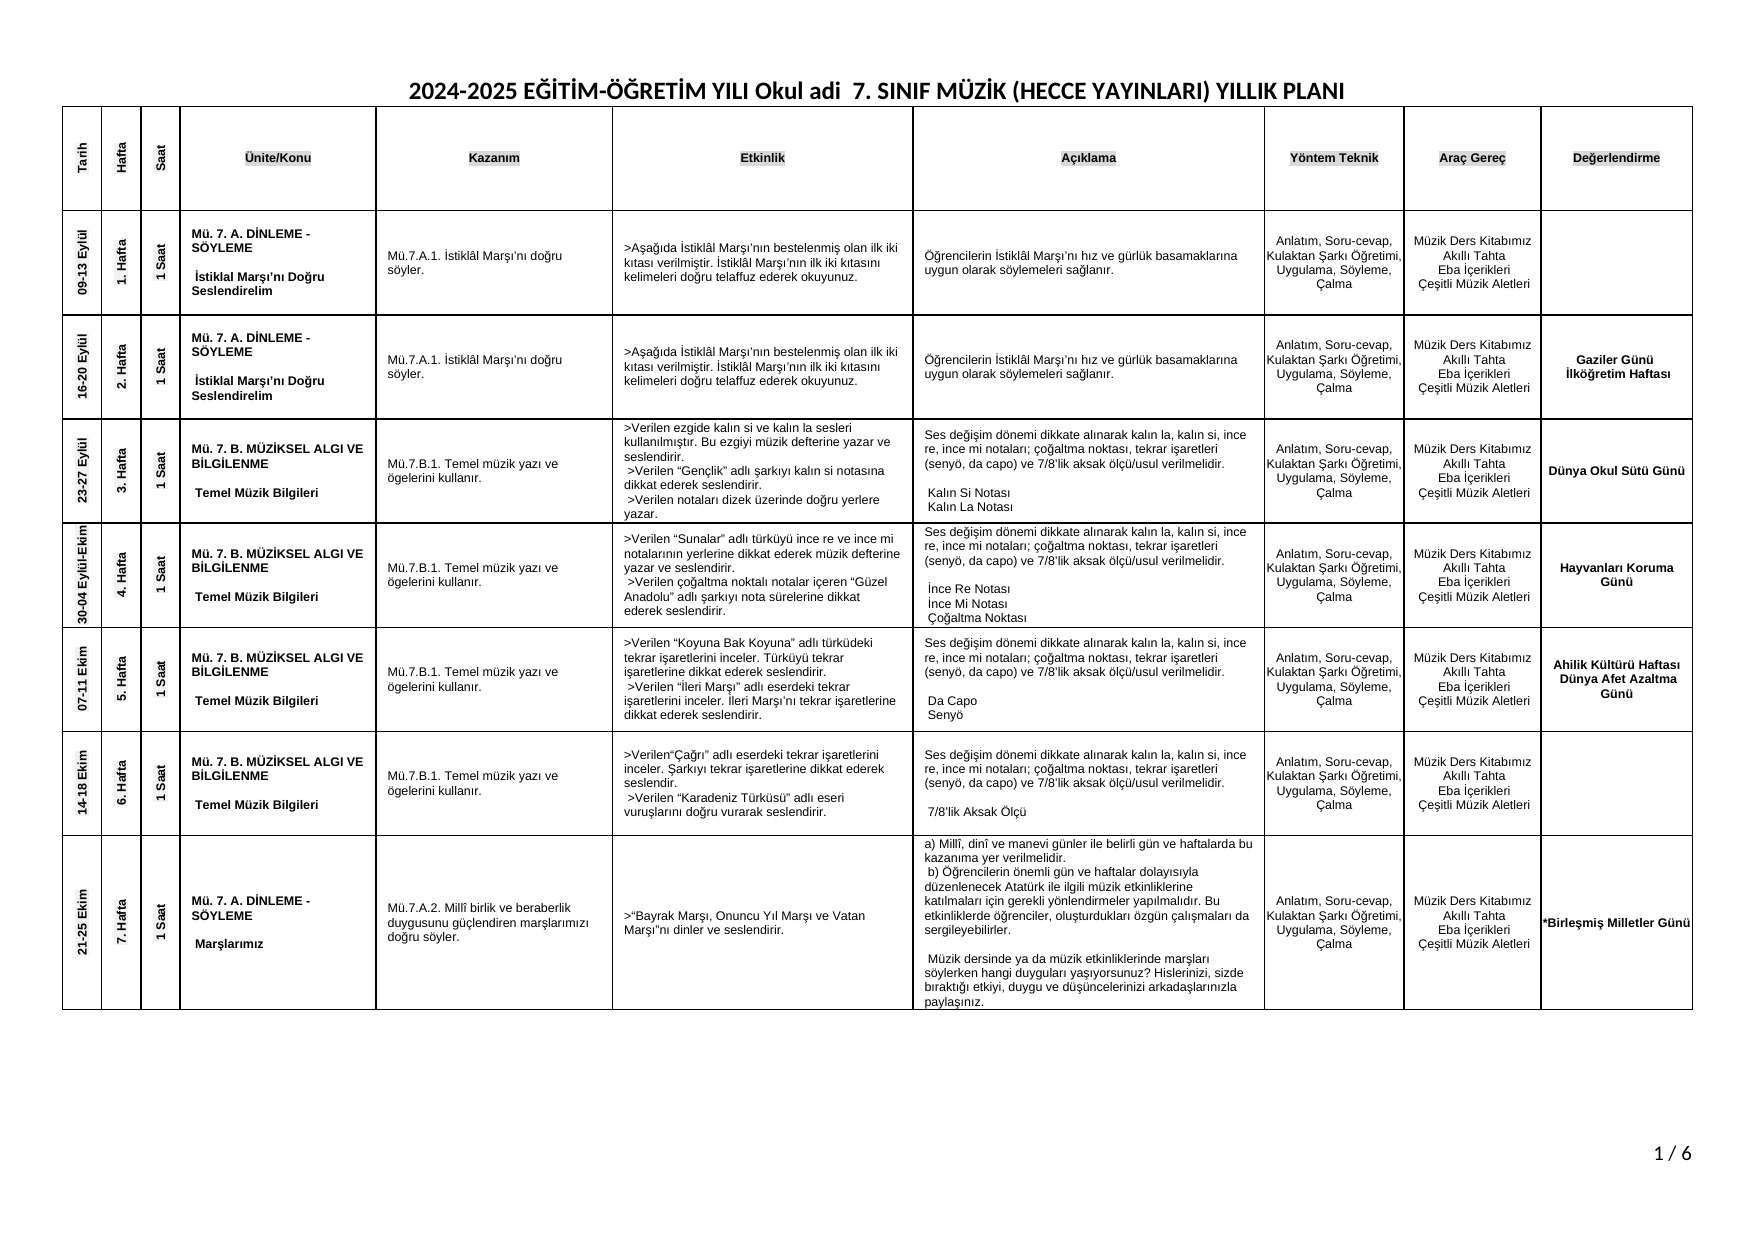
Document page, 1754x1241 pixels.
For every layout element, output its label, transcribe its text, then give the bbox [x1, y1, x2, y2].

table_cell >Aşağıda İstiklâl Marşı’nın bestelenmiş olan ilk iki kıtası verilmiştir. İstiklâl Marşı’nın ilk iki kıtasını kelimeleri doğru telaffuz ederek okuyunuz. [613, 316, 912, 418]
table_cell 4. Hafta [102, 524, 140, 626]
table_header Saat [142, 107, 179, 210]
table_cell 2. Hafta [102, 316, 140, 418]
table_cell 16-20 Eylül [63, 316, 101, 418]
table_cell *Birleşmiş Milletler Günü [1542, 836, 1692, 1009]
table_header Tarih [63, 107, 101, 210]
table_cell >Verilen“Çağrı” adlı eserdeki tekrar işaretlerini inceler. Şarkıyı tekrar işaretlerine dikkat ederek seslendir. >Verilen “Karadeniz Türküsü” adlı eseri vuruşlarını doğru vurarak seslendirir. [613, 732, 912, 835]
table_cell 21-25 Ekim [63, 836, 101, 1009]
table_cell Ses değişim dönemi dikkate alınarak kalın la, kalın si, ince re, ince mi notaları; çoğaltma noktası, tekrar işaretleri (senyö, da capo) ve 7/8’lik aksak ölçü/usul verilmelidir. İnce Re Notası İnce Mi Notası Çoğaltma Noktası [914, 524, 1264, 626]
table_cell Mü. 7. B. MÜZİKSEL ALGI VE BİLGİLENME Temel Müzik Bilgileri [181, 420, 375, 522]
table_cell 1 Saat [142, 316, 179, 418]
table_cell Mü.7.B.1. Temel müzik yazı ve ögelerini kullanır. [377, 732, 612, 835]
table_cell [914, 836, 1264, 1009]
table_cell Ahilik Kültürü Haftası Dünya Afet Azaltma Günü [1542, 628, 1692, 731]
table_cell 6. Hafta [102, 732, 140, 835]
table_header Yöntem Teknik [1265, 107, 1403, 210]
table_cell >Verilen “Sunalar” adlı türküyü ince re ve ince mi notalarının yerlerine dikkat ederek müzik defterine yazar ve seslendirir. >Verilen çoğaltma noktalı notalar içeren “Güzel Anadolu” adlı şarkıyı nota sürelerine dikkat ederek seslendirir. [613, 524, 912, 626]
table_cell Mü. 7. B. MÜZİKSEL ALGI VE BİLGİLENME Temel Müzik Bilgileri [181, 628, 375, 731]
table_cell 1 Saat [142, 732, 179, 835]
table_cell Mü. 7. B. MÜZİKSEL ALGI VE BİLGİLENME Temel Müzik Bilgileri [181, 524, 375, 626]
table_header Kazanım [377, 107, 612, 210]
table_cell 1. Hafta [102, 211, 140, 314]
table_header Ünite/Konu [181, 107, 375, 210]
table_cell Mü.7.A.1. İstiklâl Marşı’nı doğru söyler. [377, 211, 612, 314]
table_cell [1542, 211, 1692, 314]
table_cell 1 Saat [142, 836, 179, 1009]
table_cell 3. Hafta [102, 420, 140, 522]
table_header Araç Gereç [1405, 107, 1540, 210]
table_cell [377, 836, 612, 1009]
table_cell Anlatım, Soru-cevap, Kulaktan Şarkı Öğretimi, Uygulama, Söyleme, Çalma [1265, 524, 1403, 626]
table_cell Hayvanları Koruma Günü [1542, 524, 1692, 626]
table_cell 07-11 Ekim [63, 628, 101, 731]
table_cell Gaziler Günü İlköğretim Haftası [1542, 316, 1692, 418]
table_cell Müzik Ders Kitabımız Akıllı Tahta Eba İçerikleri Çeşitli Müzik Aletleri [1405, 420, 1540, 522]
table_cell 1 Saat [142, 628, 179, 731]
table_cell 1 Saat [142, 524, 179, 626]
table_cell Müzik Ders Kitabımız Akıllı Tahta Eba İçerikleri Çeşitli Müzik Aletleri [1405, 524, 1540, 626]
table_cell 14-18 Ekim [63, 732, 101, 835]
table_cell Öğrencilerin İstiklâl Marşı’nı hız ve gürlük basamaklarına uygun olarak söylemeleri sağlanır. [914, 316, 1264, 418]
table_cell Öğrencilerin İstiklâl Marşı’nı hız ve gürlük basamaklarına uygun olarak söylemeleri sağlanır. [914, 211, 1264, 314]
table_cell Anlatım, Soru-cevap, Kulaktan Şarkı Öğretimi, Uygulama, Söyleme, Çalma [1265, 732, 1403, 835]
table_cell 23-27 Eylül [63, 420, 101, 522]
table_cell Ses değişim dönemi dikkate alınarak kalın la, kalın si, ince re, ince mi notaları; çoğaltma noktası, tekrar işaretleri (senyö, da capo) ve 7/8’lik aksak ölçü/usul verilmelidir. 7/8’lik Aksak Ölçü [914, 732, 1264, 835]
table_cell >Verilen “Koyuna Bak Koyuna” adlı türküdeki tekrar işaretlerini inceler. Türküyü tekrar işaretlerine dikkat ederek seslendirir. >Verilen “İleri Marşı” adlı eserdeki tekrar işaretlerini inceler. İleri Marşı’nı tekrar işaretlerine dikkat ederek seslendirir. [613, 628, 912, 731]
table_cell Anlatım, Soru-cevap, Kulaktan Şarkı Öğretimi, Uygulama, Söyleme, Çalma [1265, 628, 1403, 731]
table_header Açıklama [914, 107, 1264, 210]
table_cell Anlatım, Soru-cevap, Kulaktan Şarkı Öğretimi, Uygulama, Söyleme, Çalma [1265, 211, 1403, 314]
table_cell Ses değişim dönemi dikkate alınarak kalın la, kalın si, ince re, ince mi notaları; çoğaltma noktası, tekrar işaretleri (senyö, da capo) ve 7/8’lik aksak ölçü/usul verilmelidir. Da Capo Senyö [914, 628, 1264, 731]
table_cell Mü. 7. B. MÜZİKSEL ALGI VE BİLGİLENME Temel Müzik Bilgileri [181, 732, 375, 835]
table_cell Mü. 7. A. DİNLEME - SÖYLEME İstiklal Marşı’nı Doğru Seslendirelim [181, 316, 375, 418]
table_cell Mü.7.B.1. Temel müzik yazı ve ögelerini kullanır. [377, 524, 612, 626]
table_cell Mü.7.A.1. İstiklâl Marşı’nı doğru söyler. [377, 316, 612, 418]
table_cell 30-04 Eylül-Ekim [63, 524, 101, 626]
table_cell Anlatım, Soru-cevap, Kulaktan Şarkı Öğretimi, Uygulama, Söyleme, Çalma [1265, 316, 1403, 418]
table_cell 5. Hafta [102, 628, 140, 731]
table_cell Ses değişim dönemi dikkate alınarak kalın la, kalın si, ince re, ince mi notaları; çoğaltma noktası, tekrar işaretleri (senyö, da capo) ve 7/8’lik aksak ölçü/usul verilmelidir. Kalın Si Notası Kalın La Notası [914, 420, 1264, 522]
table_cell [1265, 836, 1403, 1009]
table_cell Dünya Okul Sütü Günü [1542, 420, 1692, 522]
table_cell [1542, 732, 1692, 835]
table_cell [181, 836, 375, 1009]
table_cell Mü. 7. A. DİNLEME - SÖYLEME İstiklal Marşı’nı Doğru Seslendirelim [181, 211, 375, 314]
table_cell 09-13 Eylül [63, 211, 101, 314]
table_cell >Verilen ezgide kalın si ve kalın la sesleri kullanılmıştır. Bu ezgiyi müzik defterine yazar ve seslendirir. >Verilen “Gençlik” adlı şarkıyı kalın si notasına dikkat ederek seslendirir. >Verilen notaları dizek üzerinde doğru yerlere yazar. [613, 420, 912, 522]
table_header Etkinlik [613, 107, 912, 210]
table_cell >“Bayrak Marşı, Onuncu Yıl Marşı ve Vatan Marşı”nı dinler ve seslendirir. [613, 836, 912, 1009]
table_cell Müzik Ders Kitabımız Akıllı Tahta Eba İçerikleri Çeşitli Müzik Aletleri [1405, 316, 1540, 418]
table_cell Mü.7.B.1. Temel müzik yazı ve ögelerini kullanır. [377, 628, 612, 731]
table_cell Mü.7.B.1. Temel müzik yazı ve ögelerini kullanır. [377, 420, 612, 522]
table_cell Müzik Ders Kitabımız Akıllı Tahta Eba İçerikleri Çeşitli Müzik Aletleri [1405, 732, 1540, 835]
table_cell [1405, 836, 1540, 1009]
table_cell Müzik Ders Kitabımız Akıllı Tahta Eba İçerikleri Çeşitli Müzik Aletleri [1405, 628, 1540, 731]
table_cell 7. Hafta [102, 836, 140, 1009]
table_header Hafta [102, 107, 140, 210]
table_cell Müzik Ders Kitabımız Akıllı Tahta Eba İçerikleri Çeşitli Müzik Aletleri [1405, 211, 1540, 314]
table_header Değerlendirme [1542, 107, 1692, 210]
table_cell 1 Saat [142, 420, 179, 522]
table_cell Anlatım, Soru-cevap, Kulaktan Şarkı Öğretimi, Uygulama, Söyleme, Çalma [1265, 420, 1403, 522]
table_cell 1 Saat [142, 211, 179, 314]
table_cell >Aşağıda İstiklâl Marşı’nın bestelenmiş olan ilk iki kıtası verilmiştir. İstiklâl Marşı’nın ilk iki kıtasını kelimeleri doğru telaffuz ederek okuyunuz. [613, 211, 912, 314]
